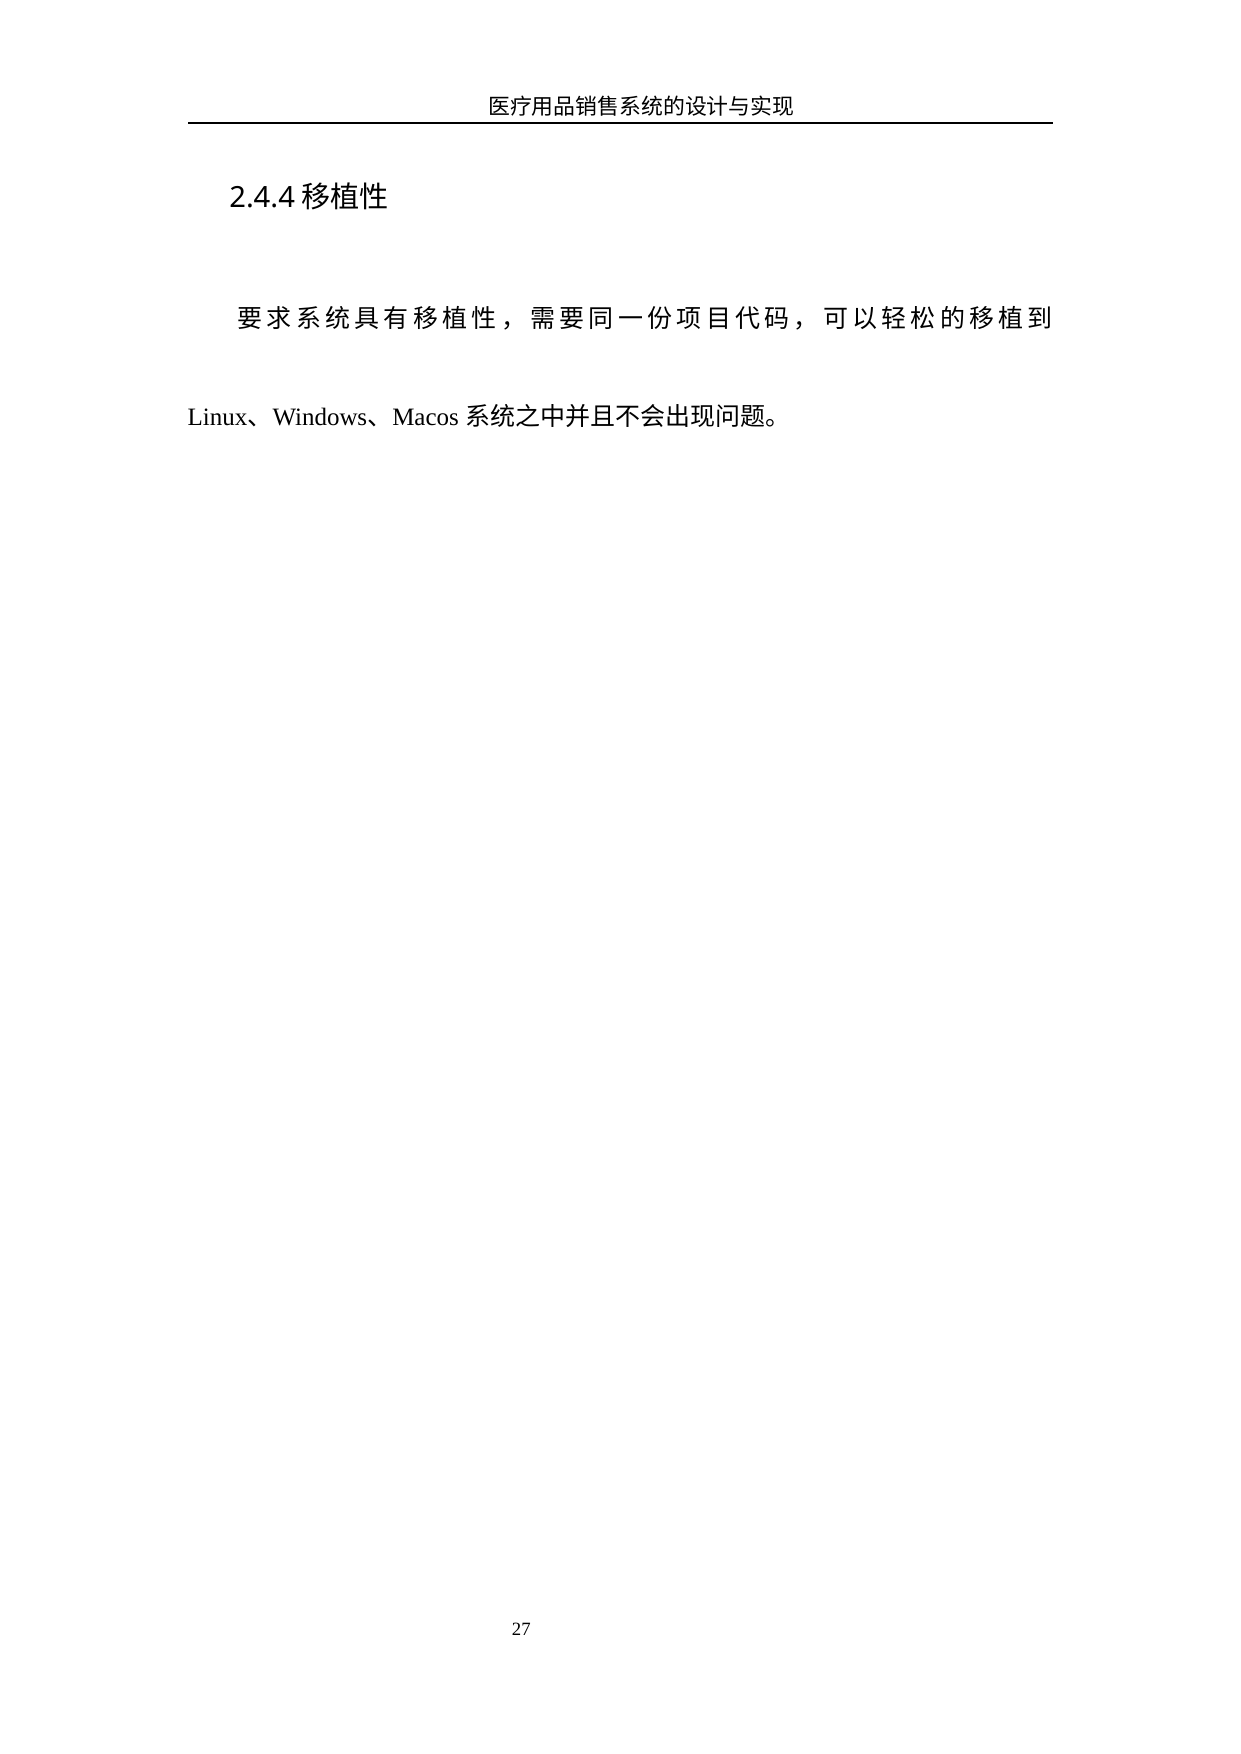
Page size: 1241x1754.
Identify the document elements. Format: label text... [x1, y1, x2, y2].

text 要求系统具有移植性，需要同一份项目代码，可以轻松的移植到Linux、Windows、Macos 系统之中并且不会出现问题。 [187, 284, 1053, 447]
subtitle 2.4.4移植性 [187, 162, 1053, 227]
